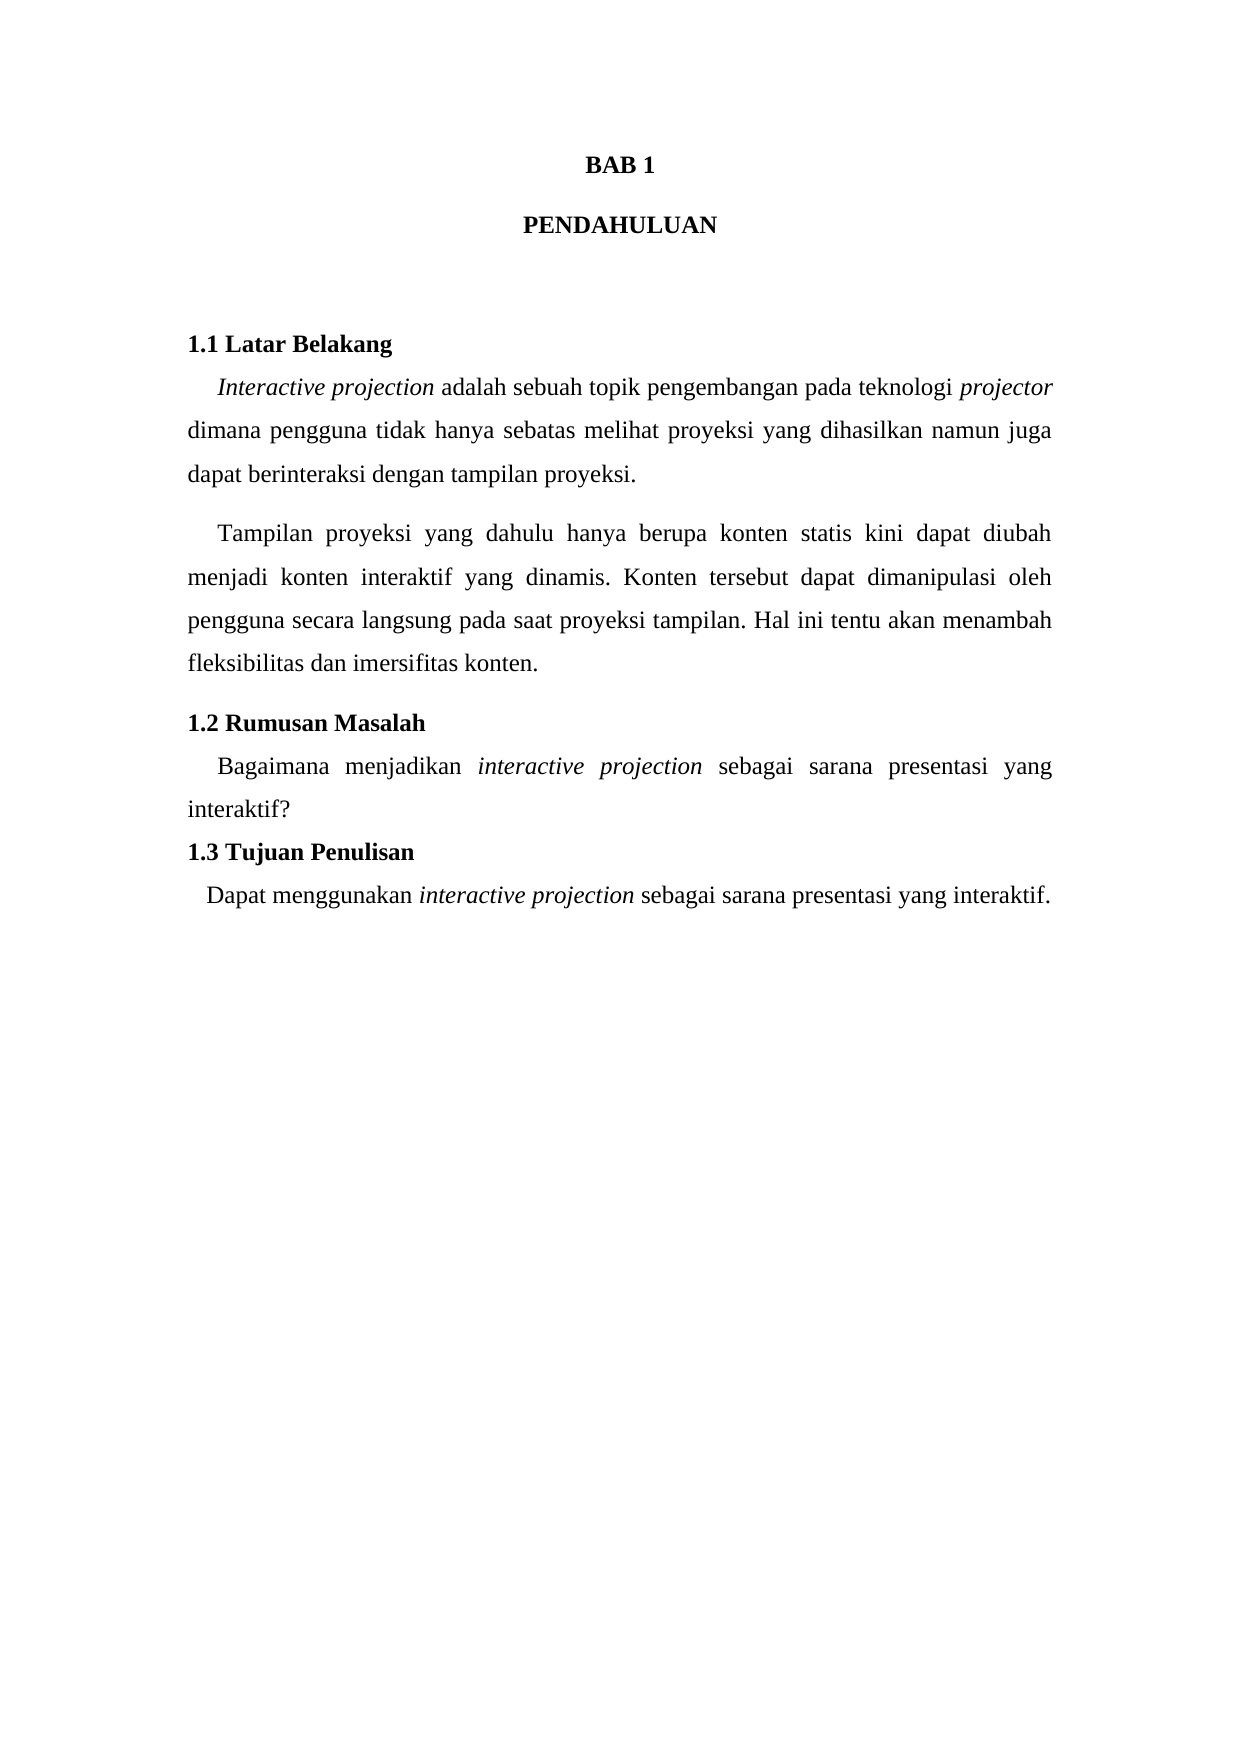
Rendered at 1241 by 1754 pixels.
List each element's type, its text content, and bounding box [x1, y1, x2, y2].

text Tampilan proyeksi yang dahulu hanya berupa konten statis kini dapat diubah menjadi konten interaktif yang dinamis. Konten tersebut dapat dimanipulasi oleh pengguna secara langsung pada saat proyeksi tampilan. Hal ini tentu akan menambah fleksibilitas dan imersifitas konten. [187, 518, 1053, 677]
text BAB 1 [187, 150, 1053, 179]
text PENDAHULUAN [187, 210, 1053, 238]
list Tujuan Penulisan [187, 837, 1053, 866]
list Latar Belakang [187, 329, 1053, 358]
text Interactive projection adalah sebuah topik pengembangan pada teknologi projector dimana pengguna tidak hanya sebatas melihat proyeksi yang dihasilkan namun juga dapat berinteraksi dengan tampilan proyeksi. [187, 372, 1053, 487]
text Bagaimana menjadikan interactive projection sebagai sarana presentasi yang interaktif? [187, 751, 1053, 823]
text Dapat menggunakan interactive projection sebagai sarana presentasi yang interaktif. [187, 880, 1053, 909]
list Rumusan Masalah [187, 708, 1053, 736]
